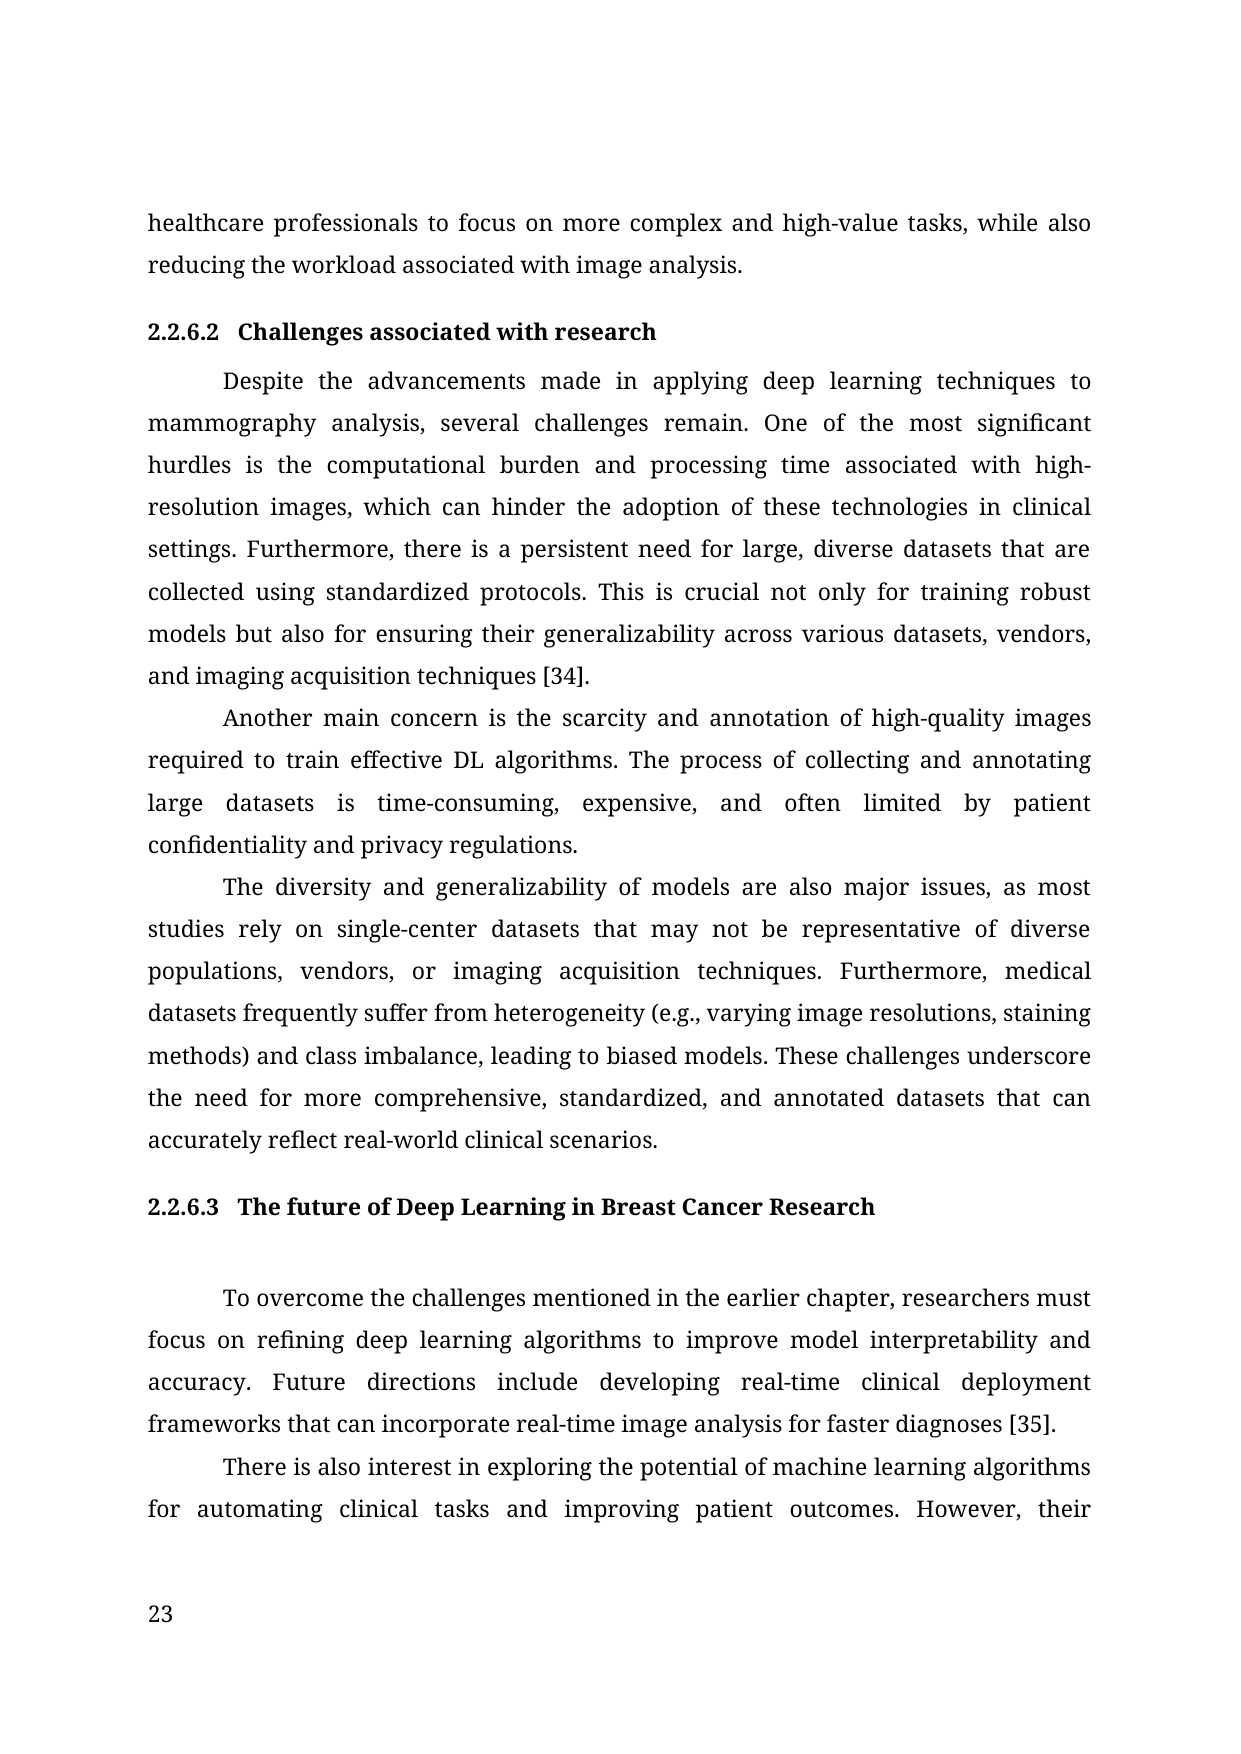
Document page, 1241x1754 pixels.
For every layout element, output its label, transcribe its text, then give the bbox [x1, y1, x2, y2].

subtitle The future of Deep Learning in Breast Cancer Research [148, 1191, 1092, 1222]
text Despite the advancements made in applying deep learning techniques to mammography analysis, several challenges remain. One of the most significant hurdles is the computational burden and processing time associated with high-resolution images, which can hinder the adoption of these technologies in clinical settings. Furthermore, there is a persistent need for large, diverse datasets that are collected using standardized protocols. This is crucial not only for training robust models but also for ensuring their generalizability across various datasets, vendors, and imaging acquisition techniques [34]. [148, 364, 1092, 691]
text Another main concern is the scarcity and annotation of high-quality images required to train effective DL algorithms. The process of collecting and annotating large datasets is time-consuming, expensive, and often limited by patient confidentiality and privacy regulations. [148, 702, 1092, 860]
text ` To overcome the challenges mentioned in the earlier chapter, researchers must focus on refining deep learning algorithms to improve model interpretability and accuracy. Future directions include developing real-time clinical deployment frameworks that can incorporate real-time image analysis for faster diagnoses [35]. [148, 1282, 1092, 1439]
subtitle Challenges associated with research [148, 316, 1092, 347]
text The diversity and generalizability of models are also major issues, as most studies rely on single-center datasets that may not be representative of diverse populations, vendors, or imaging acquisition techniques. Furthermore, medical datasets frequently suffer from heterogeneity (e.g., varying image resolutions, staining methods) and class imbalance, leading to biased models. These challenges underscore the need for more comprehensive, standardized, and annotated datasets that can accurately reflect real-world clinical scenarios. [148, 871, 1092, 1155]
